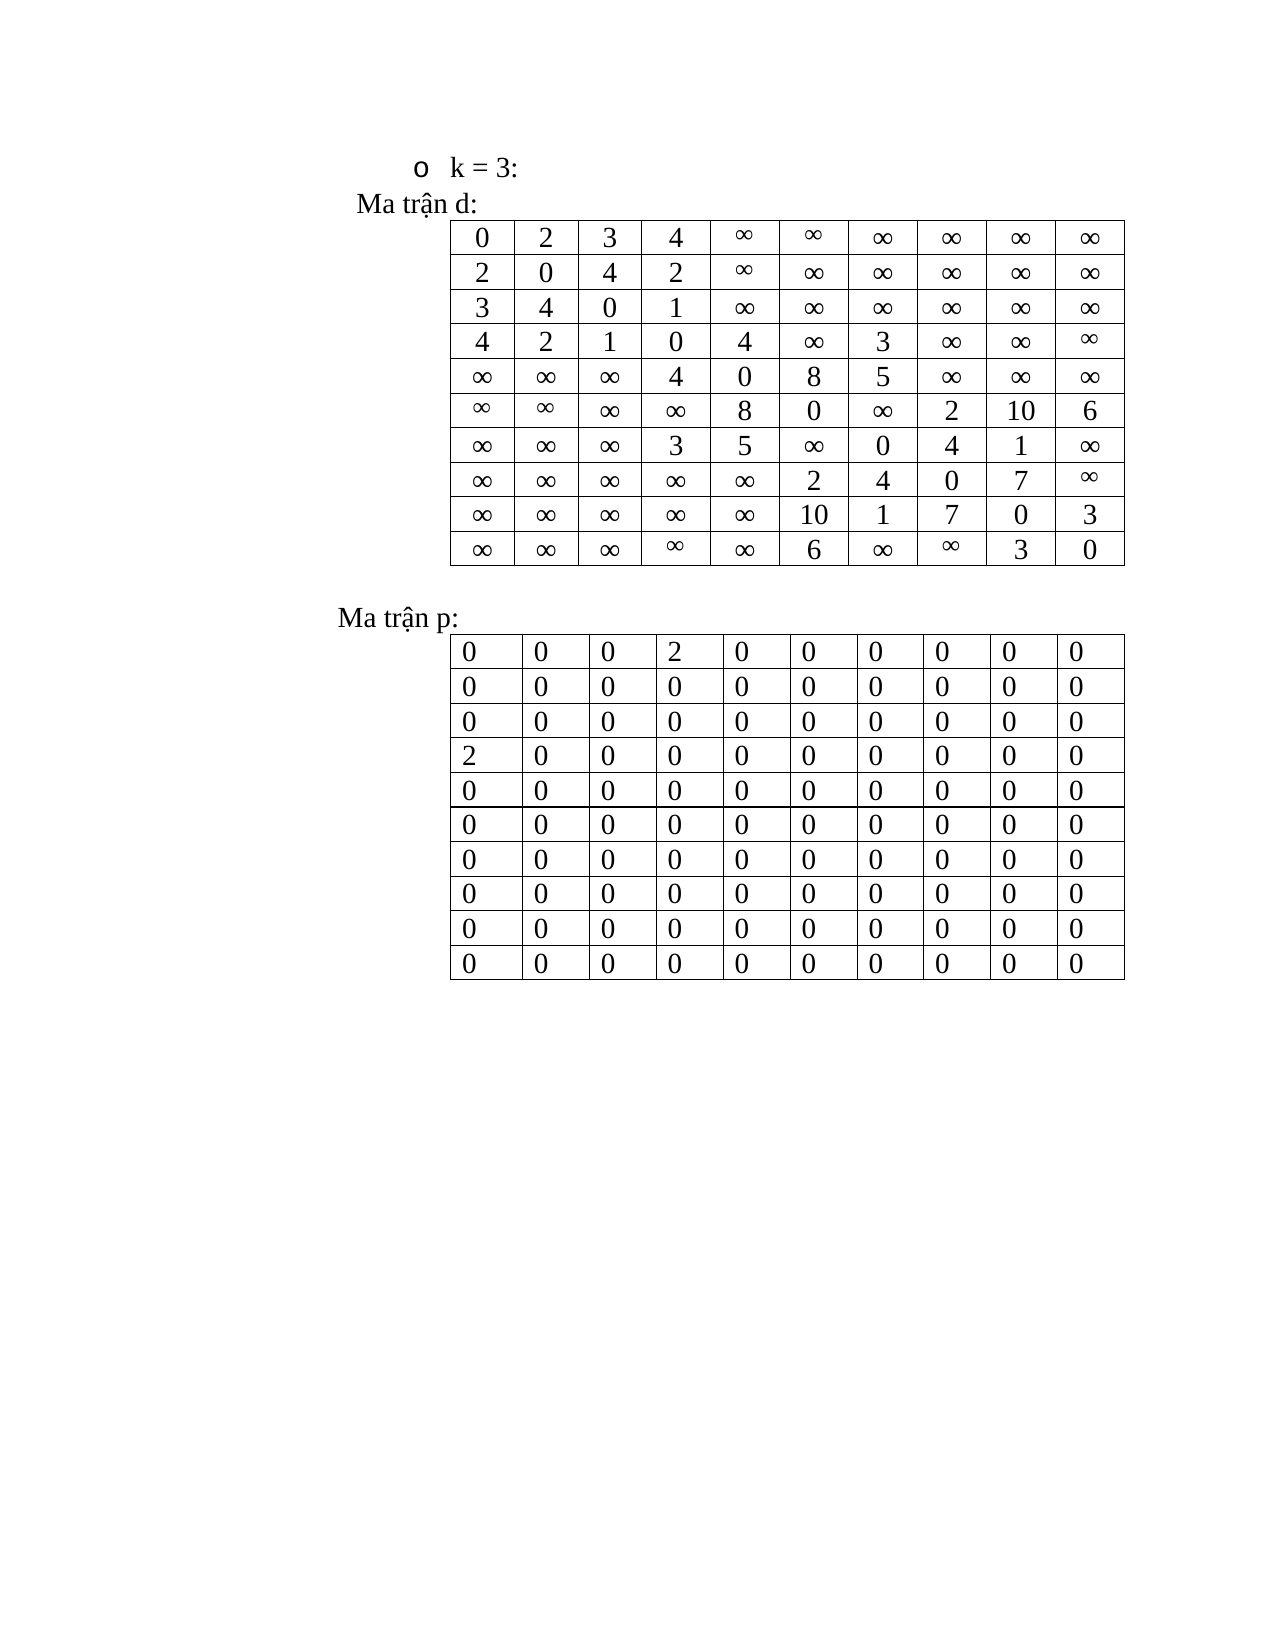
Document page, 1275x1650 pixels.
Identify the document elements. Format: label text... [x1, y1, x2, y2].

table_cell ∞ [711, 290, 779, 323]
table_cell 0 [1058, 704, 1124, 737]
table_cell 0 [523, 669, 589, 703]
table_cell 4 [579, 255, 641, 289]
table_cell 2 [451, 738, 522, 772]
table_cell 0 [1058, 773, 1124, 806]
table_cell ∞ [780, 428, 848, 462]
table_cell 0 [515, 255, 578, 289]
table_cell 0 [451, 773, 522, 806]
table_cell ∞ [515, 497, 578, 531]
table_cell ∞ [849, 255, 917, 289]
table_cell ∞ [987, 290, 1055, 323]
table_cell ∞ [642, 463, 710, 496]
table_header 4 [642, 221, 710, 254]
text Ma trận d: [319, 186, 1125, 219]
table_cell 0 [991, 669, 1057, 703]
table_cell 0 [849, 428, 917, 462]
table_header 0 [523, 635, 589, 668]
table_cell 6 [780, 532, 848, 565]
table_cell ∞ [451, 497, 514, 531]
table_cell 0 [657, 773, 723, 806]
table_cell 0 [858, 738, 923, 772]
table_cell ∞ [849, 394, 917, 427]
table_cell 0 [991, 808, 1057, 841]
table_cell ∞ [515, 532, 578, 565]
table_cell ∞ [1056, 359, 1124, 392]
table_cell ∞ [642, 394, 710, 427]
table_cell ∞ [987, 359, 1055, 392]
table_cell 0 [858, 877, 923, 910]
table_cell [515, 394, 578, 427]
table_cell 4 [711, 324, 779, 358]
table_cell 1 [987, 428, 1055, 462]
table_cell 1 [579, 324, 641, 358]
table_cell 0 [523, 738, 589, 772]
table_cell 8 [711, 394, 779, 427]
table_cell ∞ [849, 290, 917, 323]
table_cell 0 [451, 946, 522, 979]
table_cell 8 [780, 359, 848, 392]
table_cell 10 [987, 394, 1055, 427]
table_header 0 [858, 635, 923, 668]
table_cell 0 [991, 877, 1057, 910]
table_cell ∞ [918, 255, 986, 289]
table_cell ∞ [1056, 290, 1124, 323]
table_cell 0 [724, 704, 790, 737]
table_header 2 [657, 635, 723, 668]
table_cell 0 [451, 877, 522, 910]
table_cell 0 [590, 773, 656, 806]
table_cell 0 [918, 463, 986, 496]
table_cell 0 [991, 946, 1057, 979]
table_cell ∞ [1056, 428, 1124, 462]
table_cell 4 [515, 290, 578, 323]
table_cell 3 [987, 532, 1055, 565]
table_cell ∞ [711, 463, 779, 496]
table_header 2 [515, 221, 578, 254]
table_cell 0 [657, 808, 723, 841]
table_cell 0 [858, 669, 923, 703]
table_cell 0 [590, 946, 656, 979]
list k = 3: [412, 150, 1125, 186]
table_cell ∞ [451, 463, 514, 496]
table_cell 0 [1058, 669, 1124, 703]
table_cell 0 [523, 808, 589, 841]
table_cell 2 [642, 255, 710, 289]
table_cell 0 [991, 911, 1057, 945]
table_cell 0 [1058, 738, 1124, 772]
table_cell 0 [590, 704, 656, 737]
table_cell 0 [523, 911, 589, 945]
table_cell ∞ [918, 359, 986, 392]
table_cell 0 [858, 808, 923, 841]
table_cell ∞ [515, 359, 578, 392]
table_cell 0 [590, 669, 656, 703]
table_cell 0 [791, 946, 857, 979]
table_cell [918, 532, 986, 565]
table_cell 0 [791, 738, 857, 772]
table_cell 3 [451, 290, 514, 323]
table_cell 0 [858, 704, 923, 737]
table_cell 0 [1058, 842, 1124, 876]
table_cell 4 [849, 463, 917, 496]
table_cell 4 [918, 428, 986, 462]
table_cell 0 [1058, 946, 1124, 979]
table_cell 0 [451, 911, 522, 945]
table_header [711, 221, 779, 254]
table_cell 0 [657, 877, 723, 910]
table_cell ∞ [579, 497, 641, 531]
text Ma trận p: [337, 600, 1125, 633]
table_cell ∞ [515, 463, 578, 496]
table_cell 1 [849, 497, 917, 531]
table_cell 0 [724, 946, 790, 979]
table_cell 0 [791, 704, 857, 737]
table_cell 0 [724, 738, 790, 772]
table_cell 0 [924, 738, 990, 772]
table_cell 0 [590, 808, 656, 841]
table_cell ∞ [780, 255, 848, 289]
table_cell 3 [1056, 497, 1124, 531]
table_cell 0 [991, 704, 1057, 737]
table_cell 0 [657, 842, 723, 876]
table_cell 7 [918, 497, 986, 531]
table_cell ∞ [451, 532, 514, 565]
table_cell 0 [590, 738, 656, 772]
table_cell 0 [791, 877, 857, 910]
table_cell 0 [924, 911, 990, 945]
table_header 0 [451, 221, 514, 254]
table_header ∞ [987, 221, 1055, 254]
table_cell 5 [849, 359, 917, 392]
table_header 0 [1058, 635, 1124, 668]
table_cell 0 [858, 911, 923, 945]
table_cell 0 [924, 669, 990, 703]
table_cell ∞ [987, 255, 1055, 289]
table_cell 0 [991, 842, 1057, 876]
table_cell 3 [642, 428, 710, 462]
table_cell [1056, 324, 1124, 358]
table_header 0 [590, 635, 656, 668]
table_cell [1056, 463, 1124, 496]
table_header 0 [451, 635, 522, 668]
table_cell 10 [780, 497, 848, 531]
table_header ∞ [849, 221, 917, 254]
table_cell 0 [724, 808, 790, 841]
table_header 0 [791, 635, 857, 668]
table_cell 0 [451, 842, 522, 876]
table_cell ∞ [711, 497, 779, 531]
table_cell 0 [451, 669, 522, 703]
table_cell 0 [590, 877, 656, 910]
table_cell 0 [724, 773, 790, 806]
table_cell 0 [858, 773, 923, 806]
table_cell ∞ [1056, 255, 1124, 289]
table_cell 0 [924, 704, 990, 737]
table_cell 0 [711, 359, 779, 392]
table_cell 0 [523, 842, 589, 876]
table_cell 4 [642, 359, 710, 392]
table_cell 2 [780, 463, 848, 496]
table_cell 0 [724, 911, 790, 945]
table_cell 0 [791, 842, 857, 876]
table_cell 0 [657, 738, 723, 772]
table_cell 0 [987, 497, 1055, 531]
table_cell 0 [791, 911, 857, 945]
table_cell 0 [657, 669, 723, 703]
table_cell 0 [657, 704, 723, 737]
table_cell 0 [924, 946, 990, 979]
table_header [780, 221, 848, 254]
table_cell 0 [991, 738, 1057, 772]
table_cell ∞ [918, 324, 986, 358]
table_cell [711, 255, 779, 289]
table_header 0 [924, 635, 990, 668]
table_cell ∞ [849, 532, 917, 565]
table_cell 0 [780, 394, 848, 427]
table_cell 5 [711, 428, 779, 462]
table_cell 0 [724, 877, 790, 910]
table_cell 0 [657, 911, 723, 945]
table_cell 0 [791, 773, 857, 806]
table_cell 6 [1056, 394, 1124, 427]
table_header ∞ [918, 221, 986, 254]
table_cell 0 [657, 946, 723, 979]
table_cell 0 [523, 946, 589, 979]
table_cell ∞ [451, 359, 514, 392]
table_cell 0 [724, 842, 790, 876]
table_cell 0 [791, 808, 857, 841]
table_cell 7 [987, 463, 1055, 496]
table_cell 0 [523, 704, 589, 737]
table_cell 0 [451, 808, 522, 841]
table_cell 0 [579, 290, 641, 323]
table_cell 1 [642, 290, 710, 323]
table_cell [451, 394, 514, 427]
table_cell 0 [924, 773, 990, 806]
table_cell ∞ [711, 532, 779, 565]
table_cell 0 [991, 773, 1057, 806]
table_cell 0 [924, 808, 990, 841]
table_cell 4 [451, 324, 514, 358]
table_cell 0 [1058, 877, 1124, 910]
table_cell ∞ [918, 290, 986, 323]
table_cell ∞ [642, 497, 710, 531]
table_cell ∞ [579, 394, 641, 427]
table_cell 2 [515, 324, 578, 358]
table_cell 0 [1058, 911, 1124, 945]
table_cell ∞ [515, 428, 578, 462]
table_cell 0 [590, 911, 656, 945]
table_cell 3 [849, 324, 917, 358]
table_cell ∞ [451, 428, 514, 462]
table_cell 2 [918, 394, 986, 427]
table_cell 0 [451, 704, 522, 737]
table_cell ∞ [780, 324, 848, 358]
table_cell ∞ [780, 290, 848, 323]
table_cell 0 [523, 877, 589, 910]
table_cell 0 [858, 946, 923, 979]
table_cell ∞ [579, 463, 641, 496]
table_cell ∞ [579, 428, 641, 462]
table_cell 0 [590, 842, 656, 876]
table_cell 0 [1056, 532, 1124, 565]
table_cell 0 [791, 669, 857, 703]
table_cell 0 [523, 773, 589, 806]
table_cell 0 [724, 669, 790, 703]
table_cell ∞ [987, 324, 1055, 358]
table_cell 0 [1058, 808, 1124, 841]
table_header ∞ [1056, 221, 1124, 254]
table_cell 0 [924, 842, 990, 876]
table_header 0 [724, 635, 790, 668]
table_cell 0 [924, 877, 990, 910]
table_cell ∞ [579, 532, 641, 565]
table_header 3 [579, 221, 641, 254]
table_cell ∞ [579, 359, 641, 392]
table_cell 0 [858, 842, 923, 876]
table_cell [642, 532, 710, 565]
table_header 0 [991, 635, 1057, 668]
table_cell 0 [642, 324, 710, 358]
table_cell 2 [451, 255, 514, 289]
